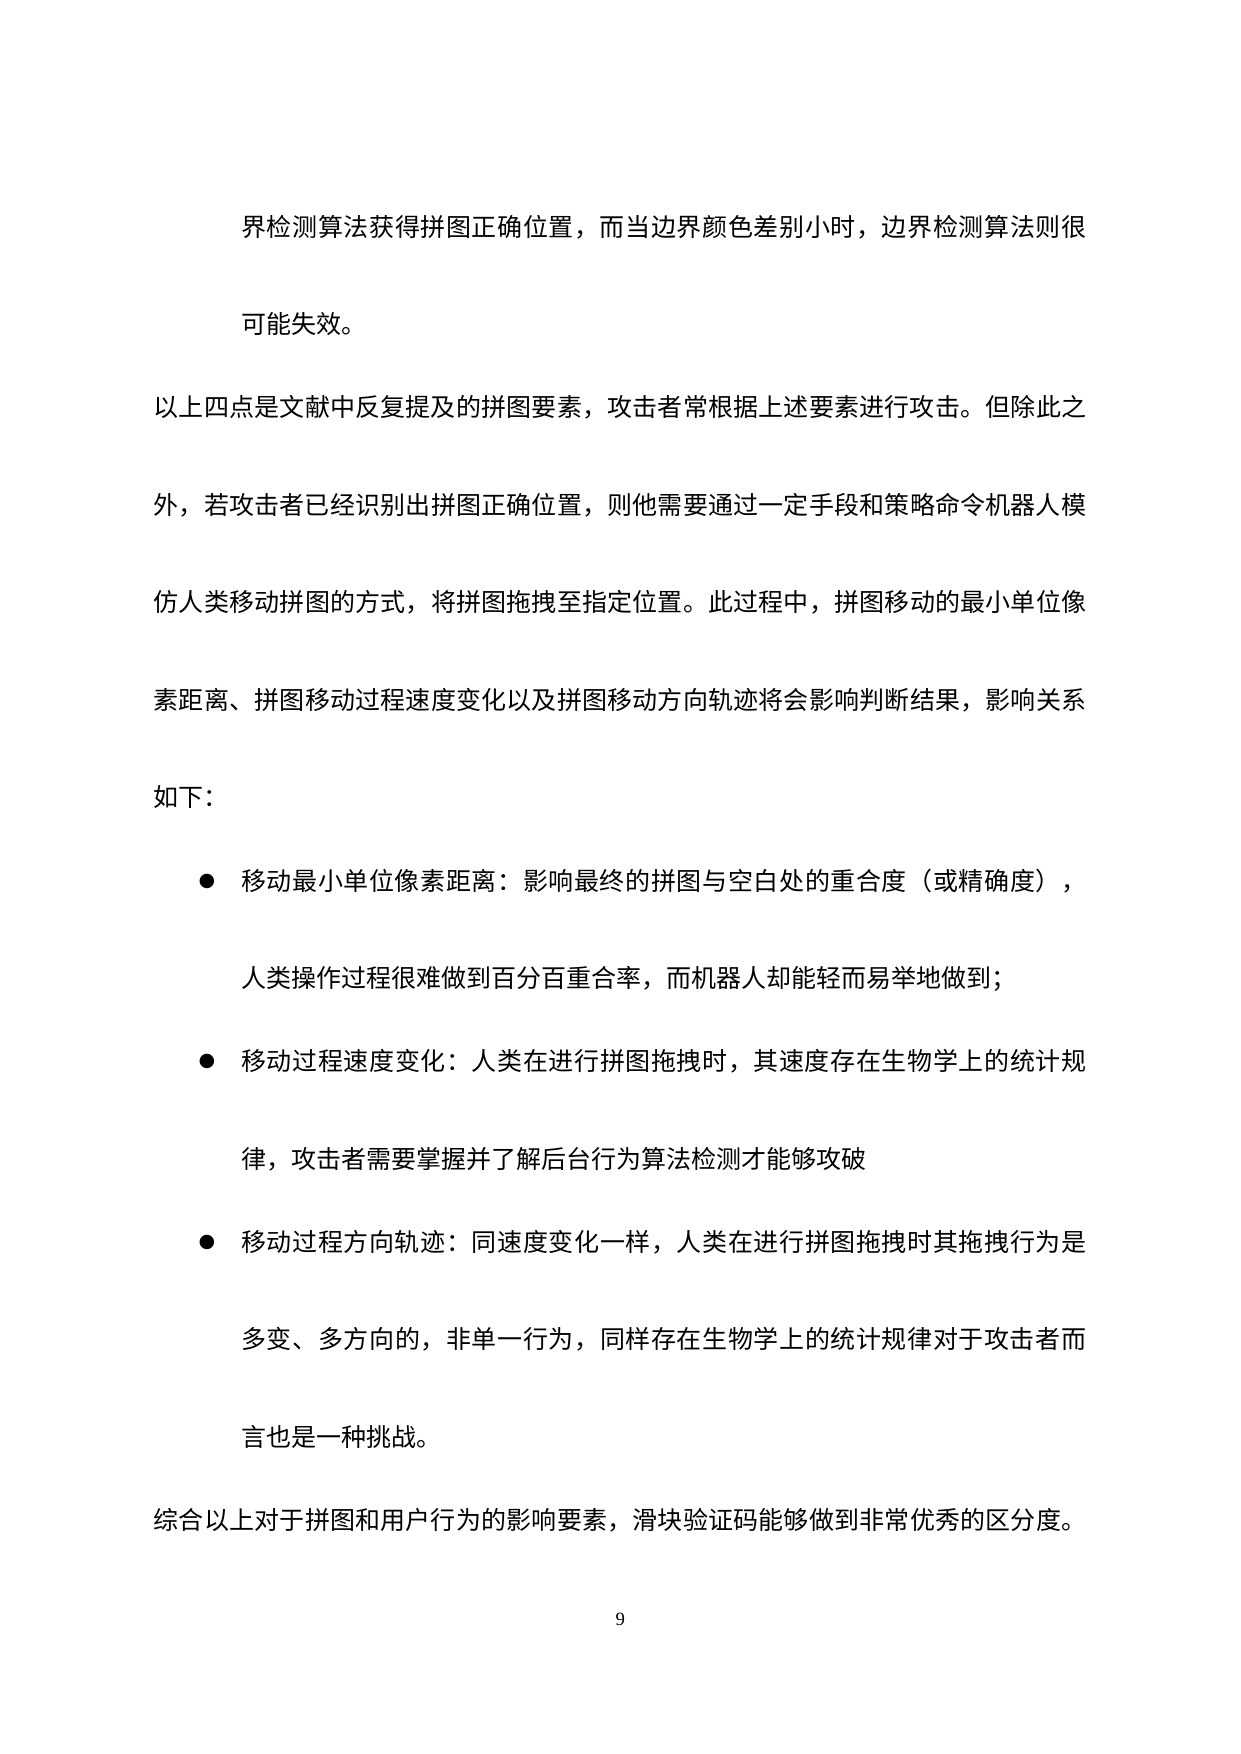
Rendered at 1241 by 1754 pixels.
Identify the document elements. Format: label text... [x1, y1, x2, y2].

list 移动过程速度变化：人类在进行拼图拖拽时，其速度存在生物学上的统计规律，攻击者需要掌握并了解后台行为算法检测才能够攻破 [197, 1027, 1087, 1190]
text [153, 1486, 1087, 1551]
list 移动最小单位像素距离：影响最终的拼图与空白处的重合度（或精确度），人类操作过程很难做到百分百重合率，而机器人却能轻而易举地做到； [197, 847, 1087, 1009]
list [197, 193, 1087, 355]
text 以上四点是文献中反复提及的拼图要素，攻击者常根据上述要素进行攻击。但除此之外，若攻击者已经识别出拼图正确位置，则他需要通过一定手段和策略命令机器人模仿人类移动拼图的方式，将拼图拖拽至指定位置。此过程中，拼图移动的最小单位像素距离、拼图移动过程速度变化以及拼图移动方向轨迹将会影响判断结果，影响关系如下： [153, 373, 1087, 828]
list 移动过程方向轨迹：同速度变化一样，人类在进行拼图拖拽时其拖拽行为是多变、多方向的，非单一行为，同样存在生物学上的统计规律对于攻击者而言也是一种挑战。 [197, 1208, 1087, 1468]
